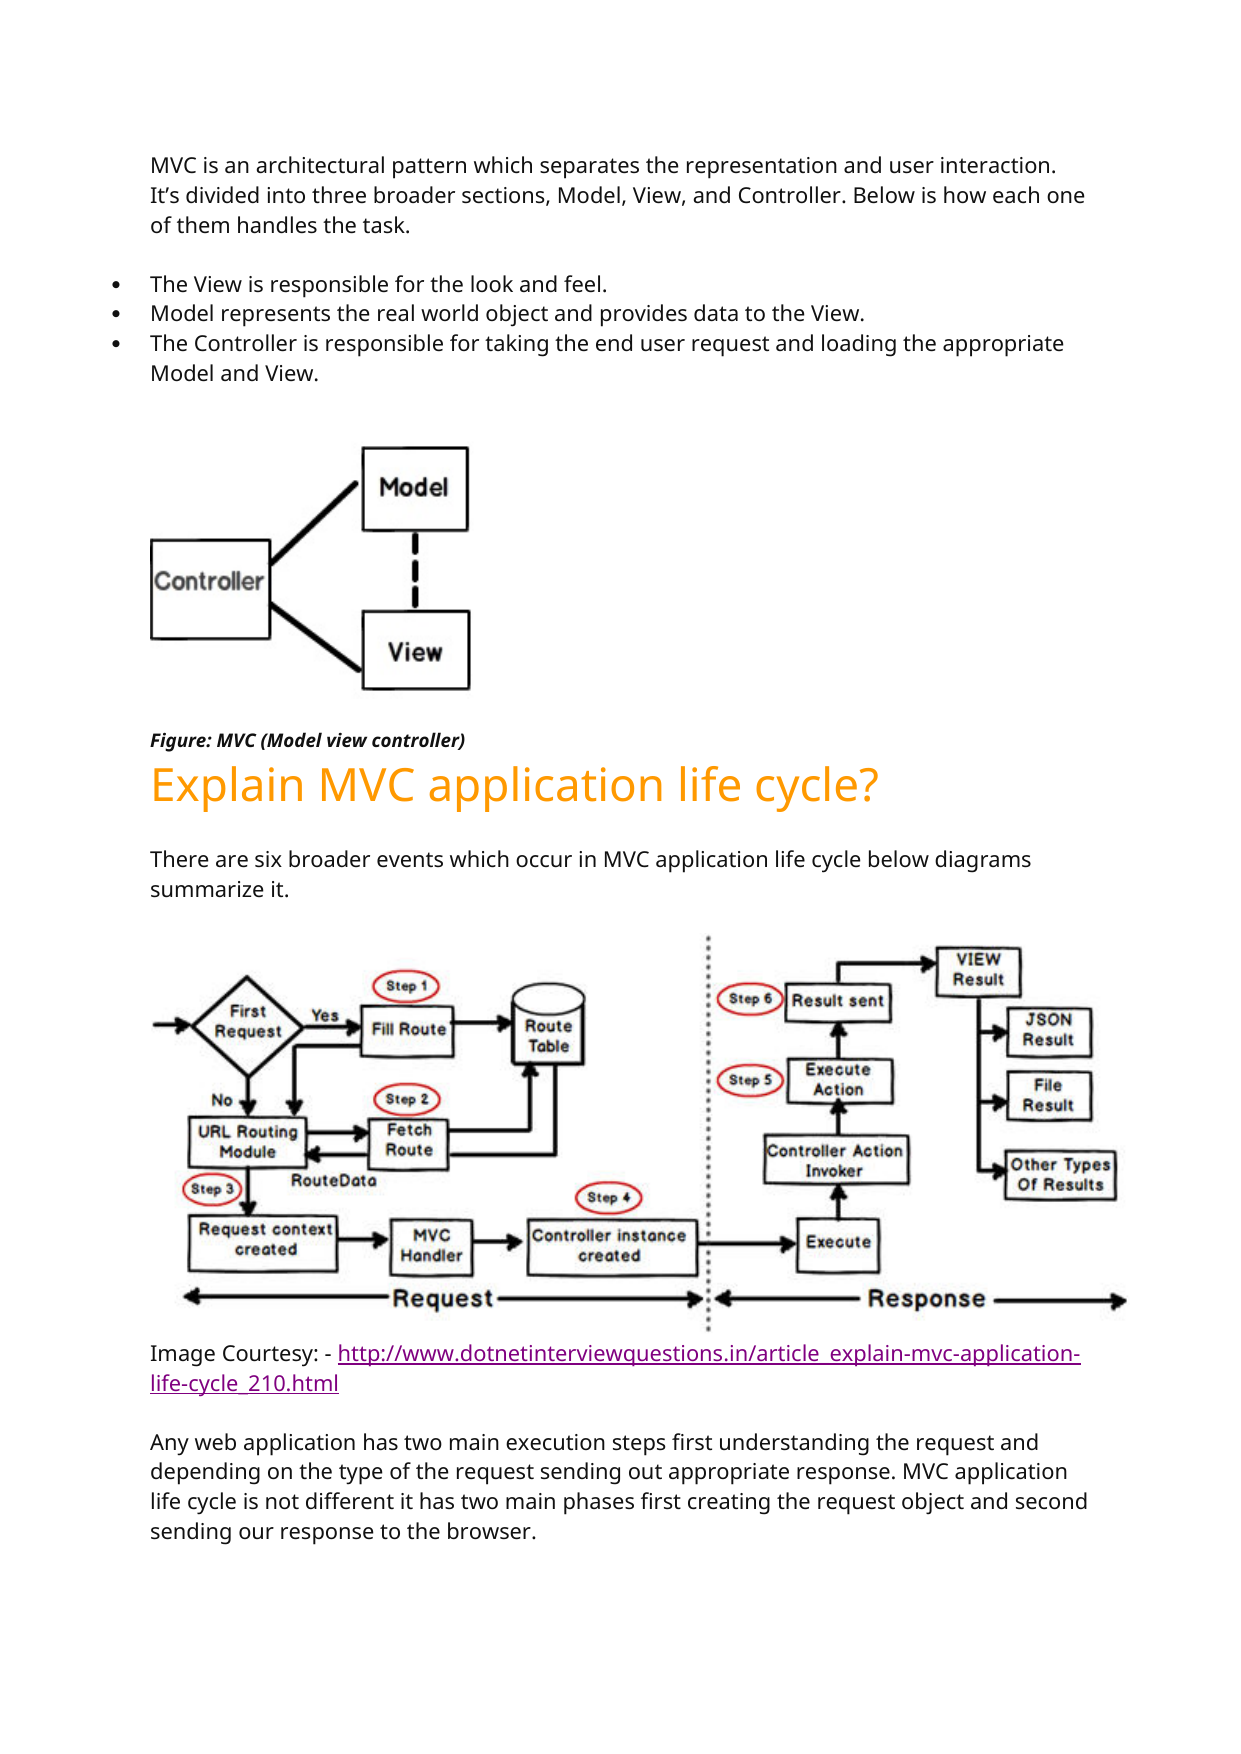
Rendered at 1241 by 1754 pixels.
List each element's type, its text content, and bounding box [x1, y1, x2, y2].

picture [150, 933, 1130, 1338]
text Any web application has two main execution steps first understanding the request and depending on the type of the request sending out appropriate response. MVC application life cycle is not different it has two main phases first creating the request object and second sending our response to the browser. [150, 1427, 1090, 1546]
picture [150, 416, 474, 699]
text Figure: MVC (Model view controller) [150, 727, 1090, 753]
list The View is responsible for the look and feel. [112, 268, 1090, 298]
list Model represents the real world object and provides data to the View. [112, 298, 1090, 328]
text Explain MVC application life cycle? [150, 753, 1090, 815]
list The Controller is responsible for taking the end user request and loading the appropriate Model and View. [112, 328, 1090, 388]
text MVC is an architectural pattern which separates the representation and user interaction. It’s divided into three broader sections, Model, View, and Controller. Below is how each one of them handles the task. [150, 150, 1090, 239]
text There are six broader events which occur in MVC application life cycle below diagrams summarize it. [150, 844, 1090, 904]
text Image Courtesy: - http://www.dotnetinterviewquestions.in/article_explain-mvc-application-life-cycle_210.html [150, 1338, 1090, 1397]
